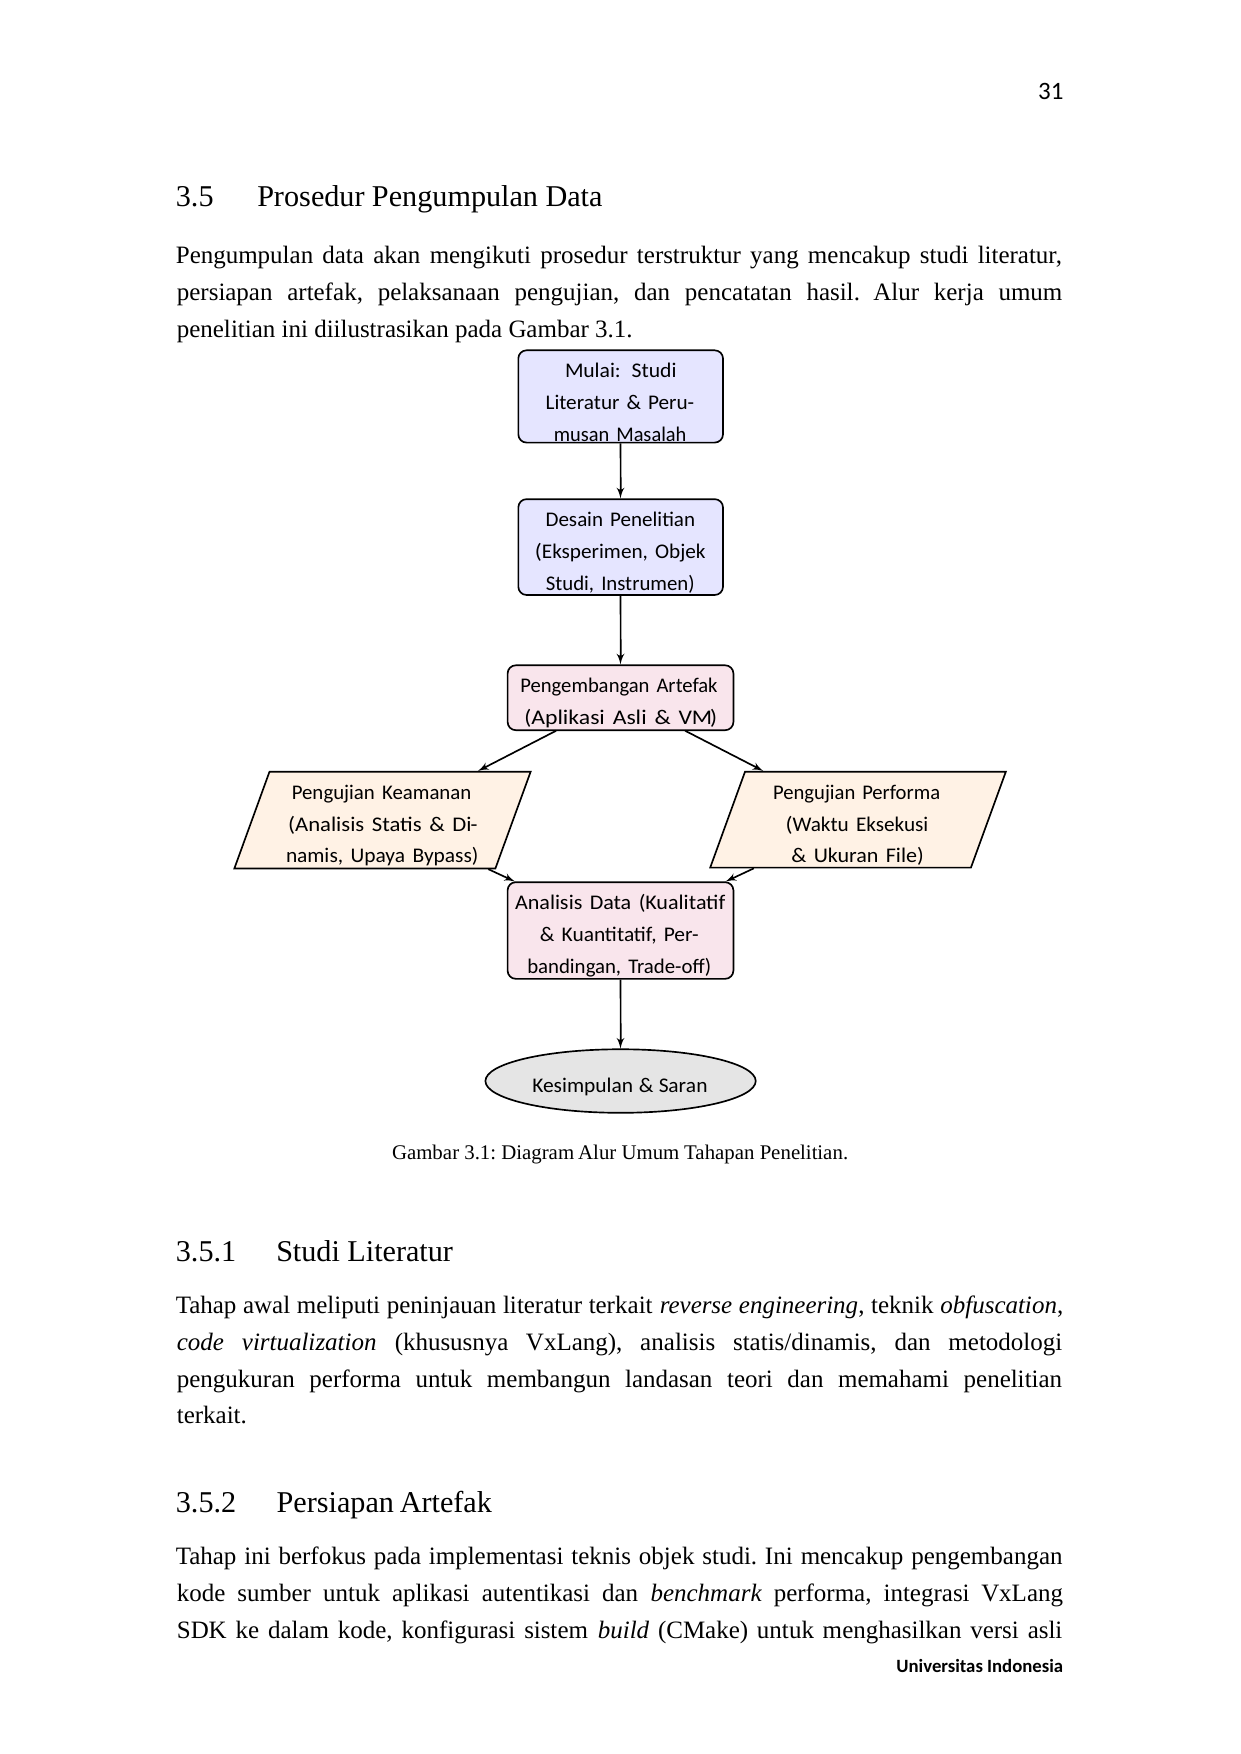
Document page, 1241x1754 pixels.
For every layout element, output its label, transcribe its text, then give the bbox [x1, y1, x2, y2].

subtitle 3.5 Prosedur Pengumpulan Data [176, 178, 1063, 213]
text Gambar 3.1: Diagram Alur Umum Tahapan Penelitian. [177, 1140, 1063, 1164]
subtitle 3.5.1 Studi Literatur [176, 1233, 1063, 1268]
subtitle 3.5.2 Persiapan Artefak [176, 1485, 1063, 1519]
text Tahap awal meliputi peninjauan literatur terkait reverse engineering, teknik obfuscation, code virtualization (khususnya VxLang), analisis statis/dinamis, dan metodologi pengukuran performa untuk membangun landasan teori dan memahami penelitian terkait. [176, 1290, 1063, 1429]
text Pengumpulan data akan mengikuti prosedur terstruktur yang mencakup studi literatur, persiapan artefak, pelaksanaan pengujian, dan pencatatan hasil. Alur kerja umum penelitian ini diilustrasikan pada Gambar 3.1. [176, 240, 1063, 342]
